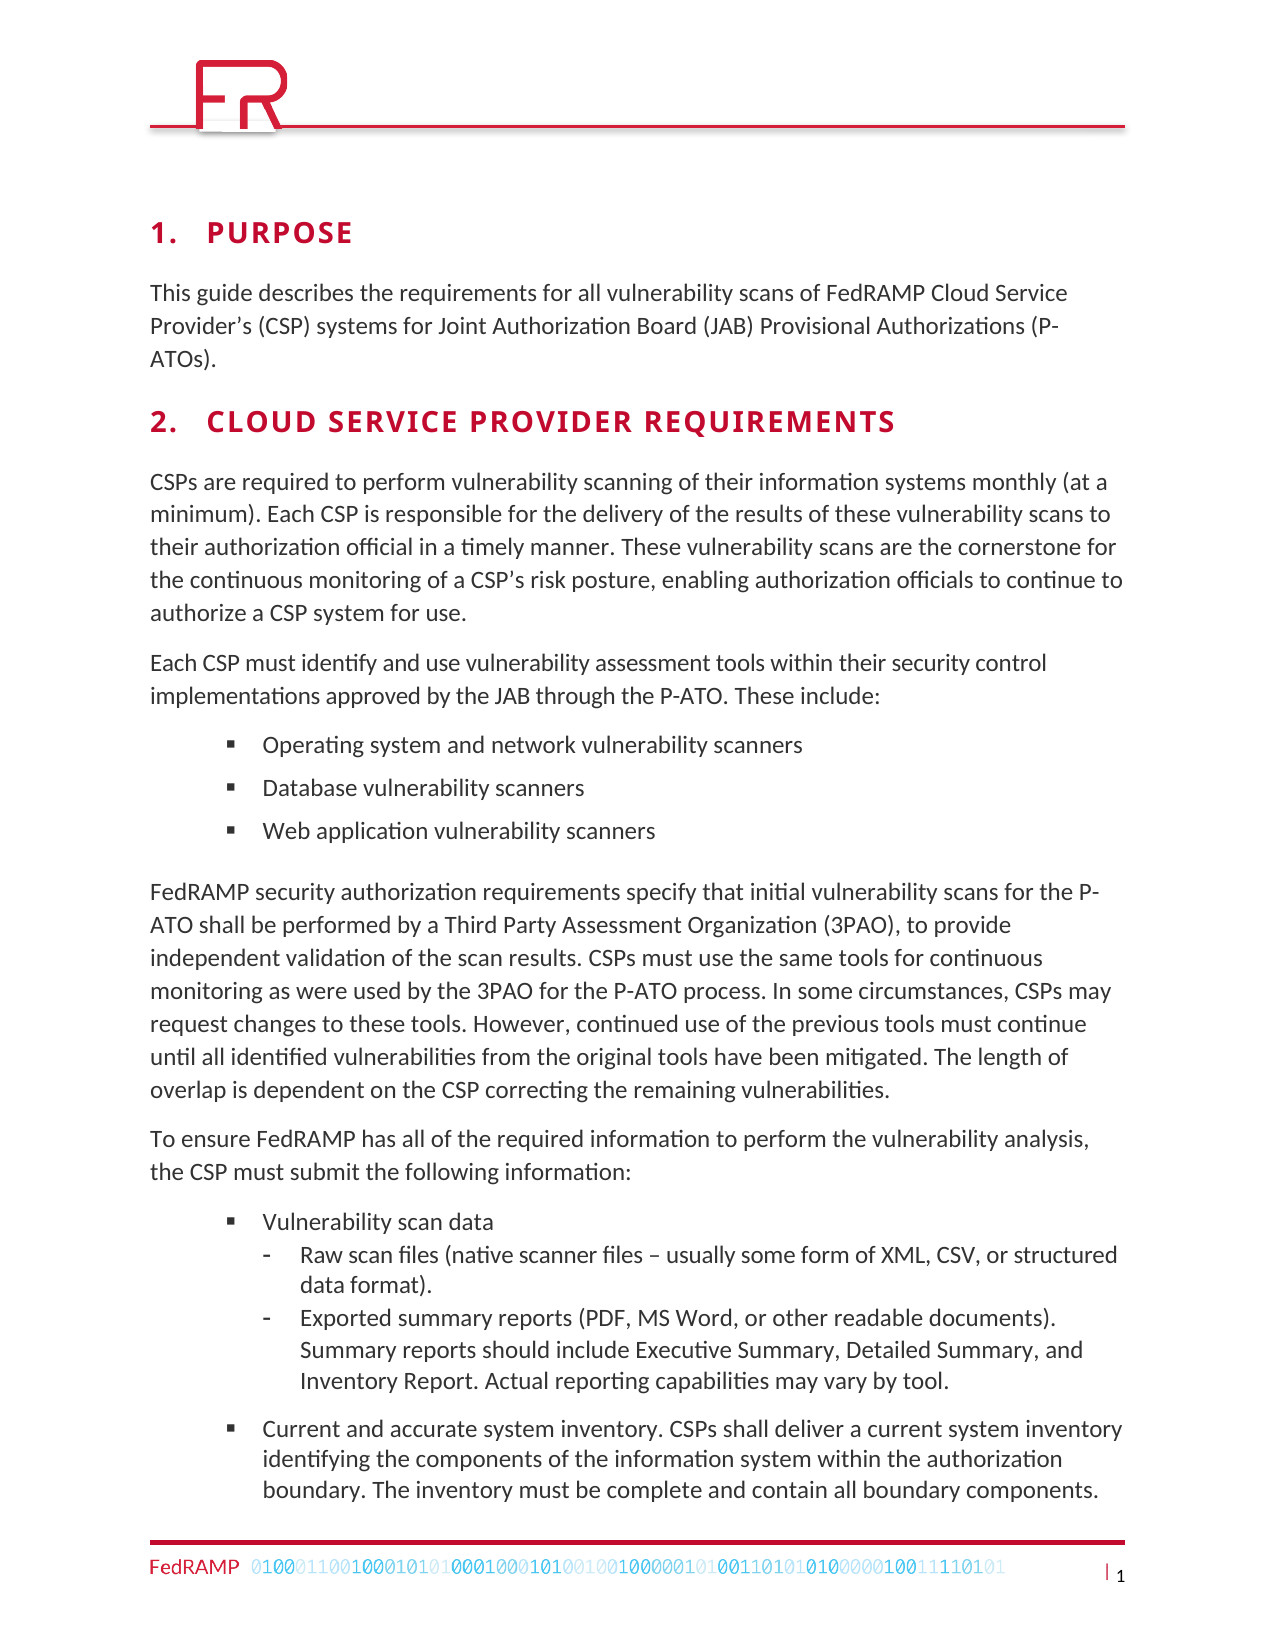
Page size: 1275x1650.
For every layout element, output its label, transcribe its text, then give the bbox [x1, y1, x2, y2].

text FedRAMP security authorization requirements specify that initial vulnerability scans for the P- ATO shall be performed by a Third Party Assessment Organization (3PAO), to provide independent validation of the scan results. CSPs must use the same tools for continuous monitoring as were used by the 3PAO for the P-ATO process. In some circumstances, CSPs may request changes to these tools. However, continued use of the previous tools must continue until all identified vulnerabilities from the original tools have been mitigated. The length of overlap is dependent on the CSP correcting the remaining vulnerabilities. [150, 876, 1125, 1104]
list Vulnerability scan data [225, 1206, 1125, 1237]
text To ensure FedRAMP has all of the required information to perform the vulnerability analysis, the CSP must submit the following information: [150, 1123, 1125, 1187]
list Database vulnerability scanners [225, 772, 1125, 803]
list Operating system and network vulnerability scanners [225, 729, 1125, 760]
list Web application vulnerability scanners [225, 815, 1125, 876]
text Each CSP must identify and use vulnerability assessment tools within their security control implementations approved by the JAB through the P-ATO. These include: [150, 647, 1125, 710]
subtitle CLOUD SERVICE PROVIDER REQUIREMENTS [150, 401, 1125, 441]
text CSPs are required to perform vulnerability scanning of their information systems monthly (at a minimum). Each CSP is responsible for the delivery of the results of these vulnerability scans to their authorization official in a timely manner. These vulnerability scans are the cornerstone for the continuous monitoring of a CSP’s risk posture, enabling authorization officials to continue to authorize a CSP system for use. [150, 466, 1125, 628]
list Exported summary reports (PDF, MS Word, or other readable documents). Summary reports should include Executive Summary, Detailed Summary, and Inventory Report. Actual reporting capabilities may vary by tool. [262, 1302, 1125, 1396]
text This guide describes the requirements for all vulnerability scans of FedRAMP Cloud Service Provider’s (CSP) systems for Joint Authorization Board (JAB) Provisional Authorizations (P- ATOs). [150, 277, 1125, 373]
picture [195, 60, 288, 129]
subtitle PURPOSE [150, 212, 1125, 252]
picture [150, 1557, 1005, 1583]
list Raw scan files (native scanner files – usually some form of XML, CSV, or structured data format). [262, 1239, 1125, 1300]
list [225, 1413, 1125, 1504]
